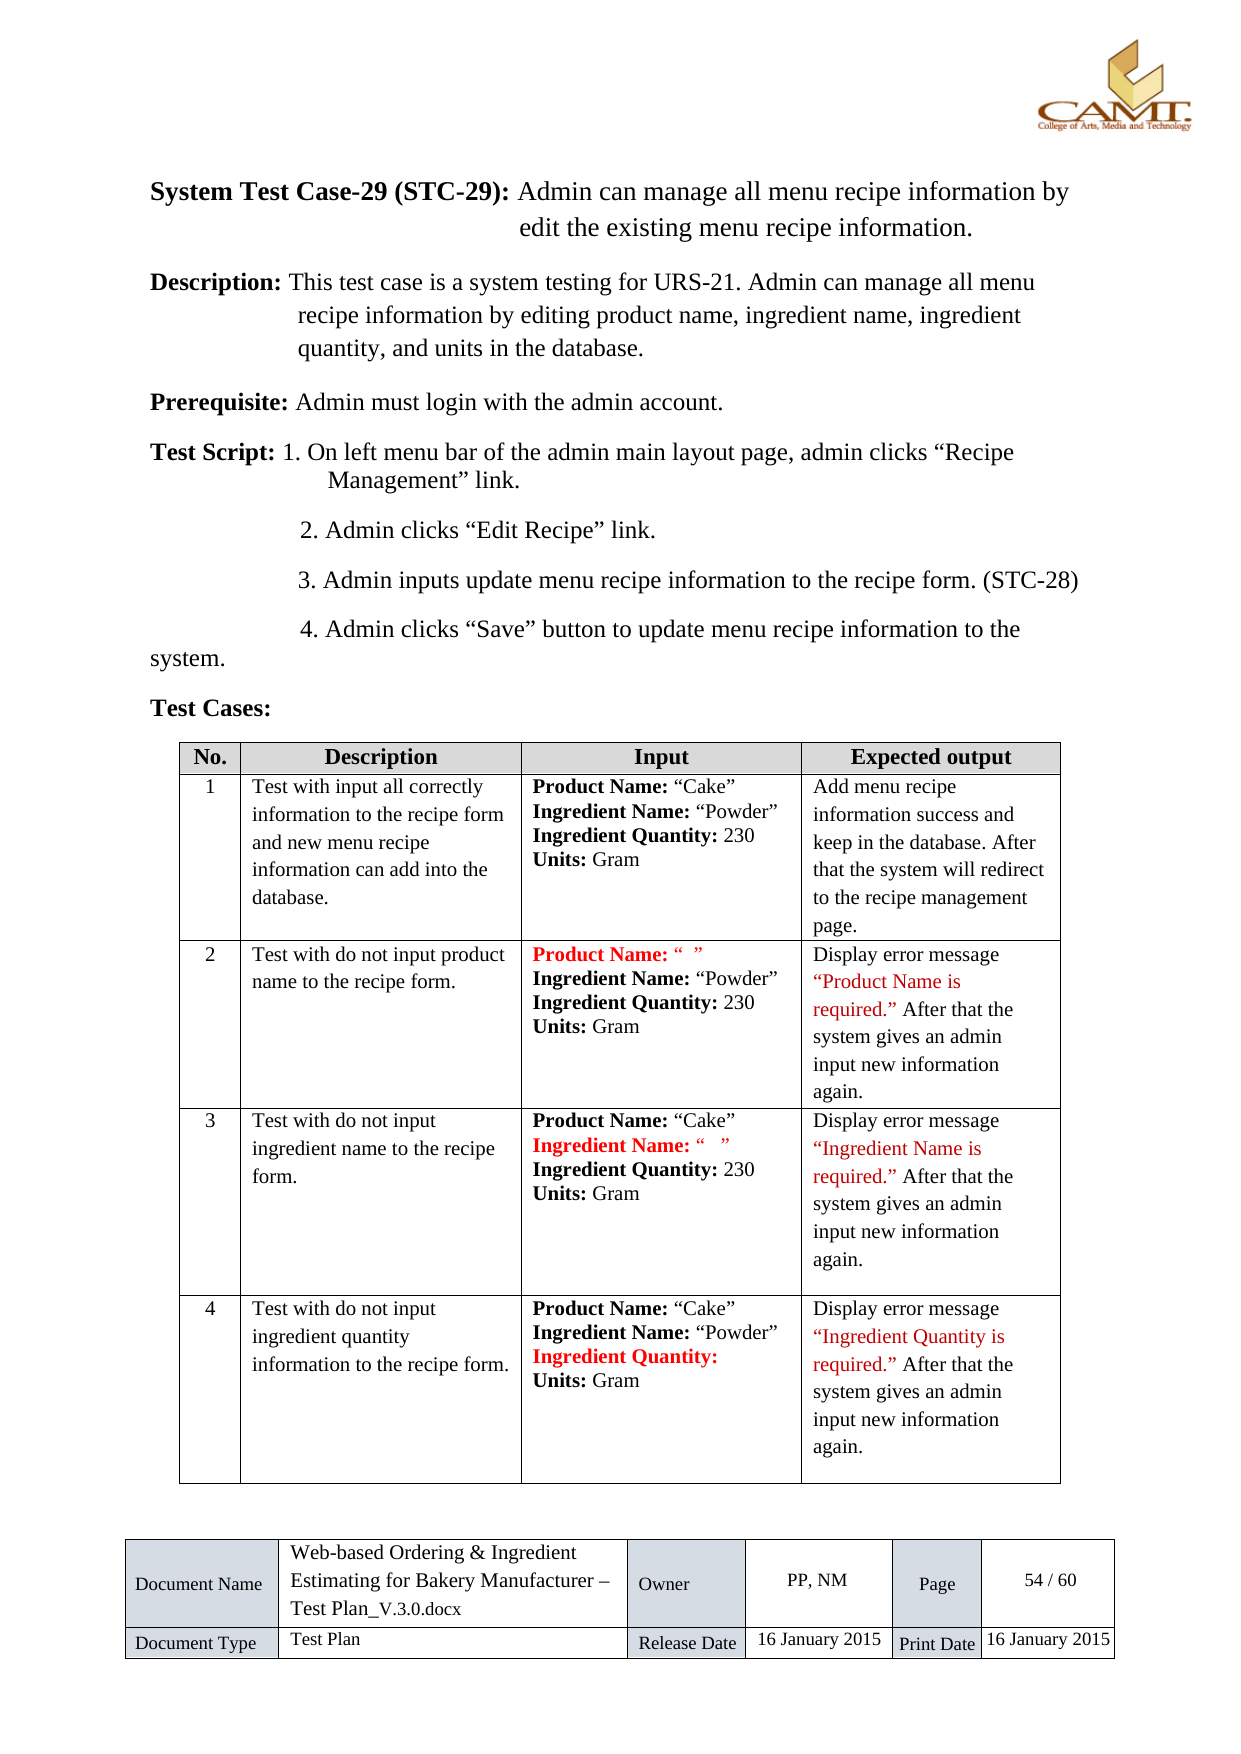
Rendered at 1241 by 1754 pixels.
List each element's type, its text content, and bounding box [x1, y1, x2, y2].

text 3. Admin inputs update menu recipe information to the recipe form. (STC-28) [298, 565, 1090, 593]
table_cell Product Name: “Cake” Ingredient Name: “Powder” Ingredient Quantity: Units: Gram [522, 1296, 801, 1483]
table_header Input [522, 743, 801, 773]
table_cell Test with do not input ingredient quantity information to the recipe form. [241, 1296, 521, 1483]
table_cell Product Name: “Cake” Ingredient Name: “Powder” Ingredient Quantity: 230 Units: Gram [522, 775, 801, 940]
text System Test Case-29 (STC-29): Admin can manage all menu recipe information by edit the existing menu recipe information. [150, 175, 1090, 242]
table_header No. [180, 743, 240, 773]
table_cell 4 [180, 1296, 240, 1483]
text Prerequisite: Admin must login with the admin account. [150, 387, 1090, 416]
table_header Expected output [802, 743, 1060, 773]
table_cell 1 [180, 775, 240, 940]
table_cell Product Name: “Cake” Ingredient Name: “ ” Ingredient Quantity: 230 Units: Gram [522, 1109, 801, 1295]
table_cell Test with do not input ingredient name to the recipe form. [241, 1109, 521, 1295]
table_cell Display error message “Product Name is required.” After that the system gives an admin input new information again. [802, 941, 1060, 1107]
table_cell Test with input all correctly information to the recipe form and new menu recipe information can add into the database. [241, 775, 521, 940]
table_cell 2 [180, 941, 240, 1107]
text Test Script: 1. On left menu bar of the admin main layout page, admin clicks “Recipe Management” link. [150, 437, 1090, 494]
table_cell Add menu recipe information success and keep in the database. After that the system will redirect to the recipe management page. [802, 775, 1060, 940]
table_cell Display error message “Ingredient Name is required.” After that the system gives an admin input new information again. [802, 1109, 1060, 1295]
table_cell Product Name: “ ” Ingredient Name: “Powder” Ingredient Quantity: 230 Units: Gram [522, 941, 801, 1107]
text Test Cases: [150, 693, 1090, 721]
text 2. Admin clicks “Edit Recipe” link. [150, 515, 1090, 544]
table_cell Test with do not input product name to the recipe form. [241, 941, 521, 1107]
table_header Description [241, 743, 521, 773]
table_cell Display error message “Ingredient Quantity is required.” After that the system gives an admin input new information again. [802, 1296, 1060, 1483]
table_cell 3 [180, 1109, 240, 1295]
picture [1029, 32, 1196, 133]
text 4. Admin clicks “Save” button to update menu recipe information to the system. [150, 614, 1090, 672]
text Description: This test case is a system testing for URS-21. Admin can manage all menu recipe information by editing product name, ingredient name, ingredient quantity, and units in the database. [150, 267, 1090, 362]
